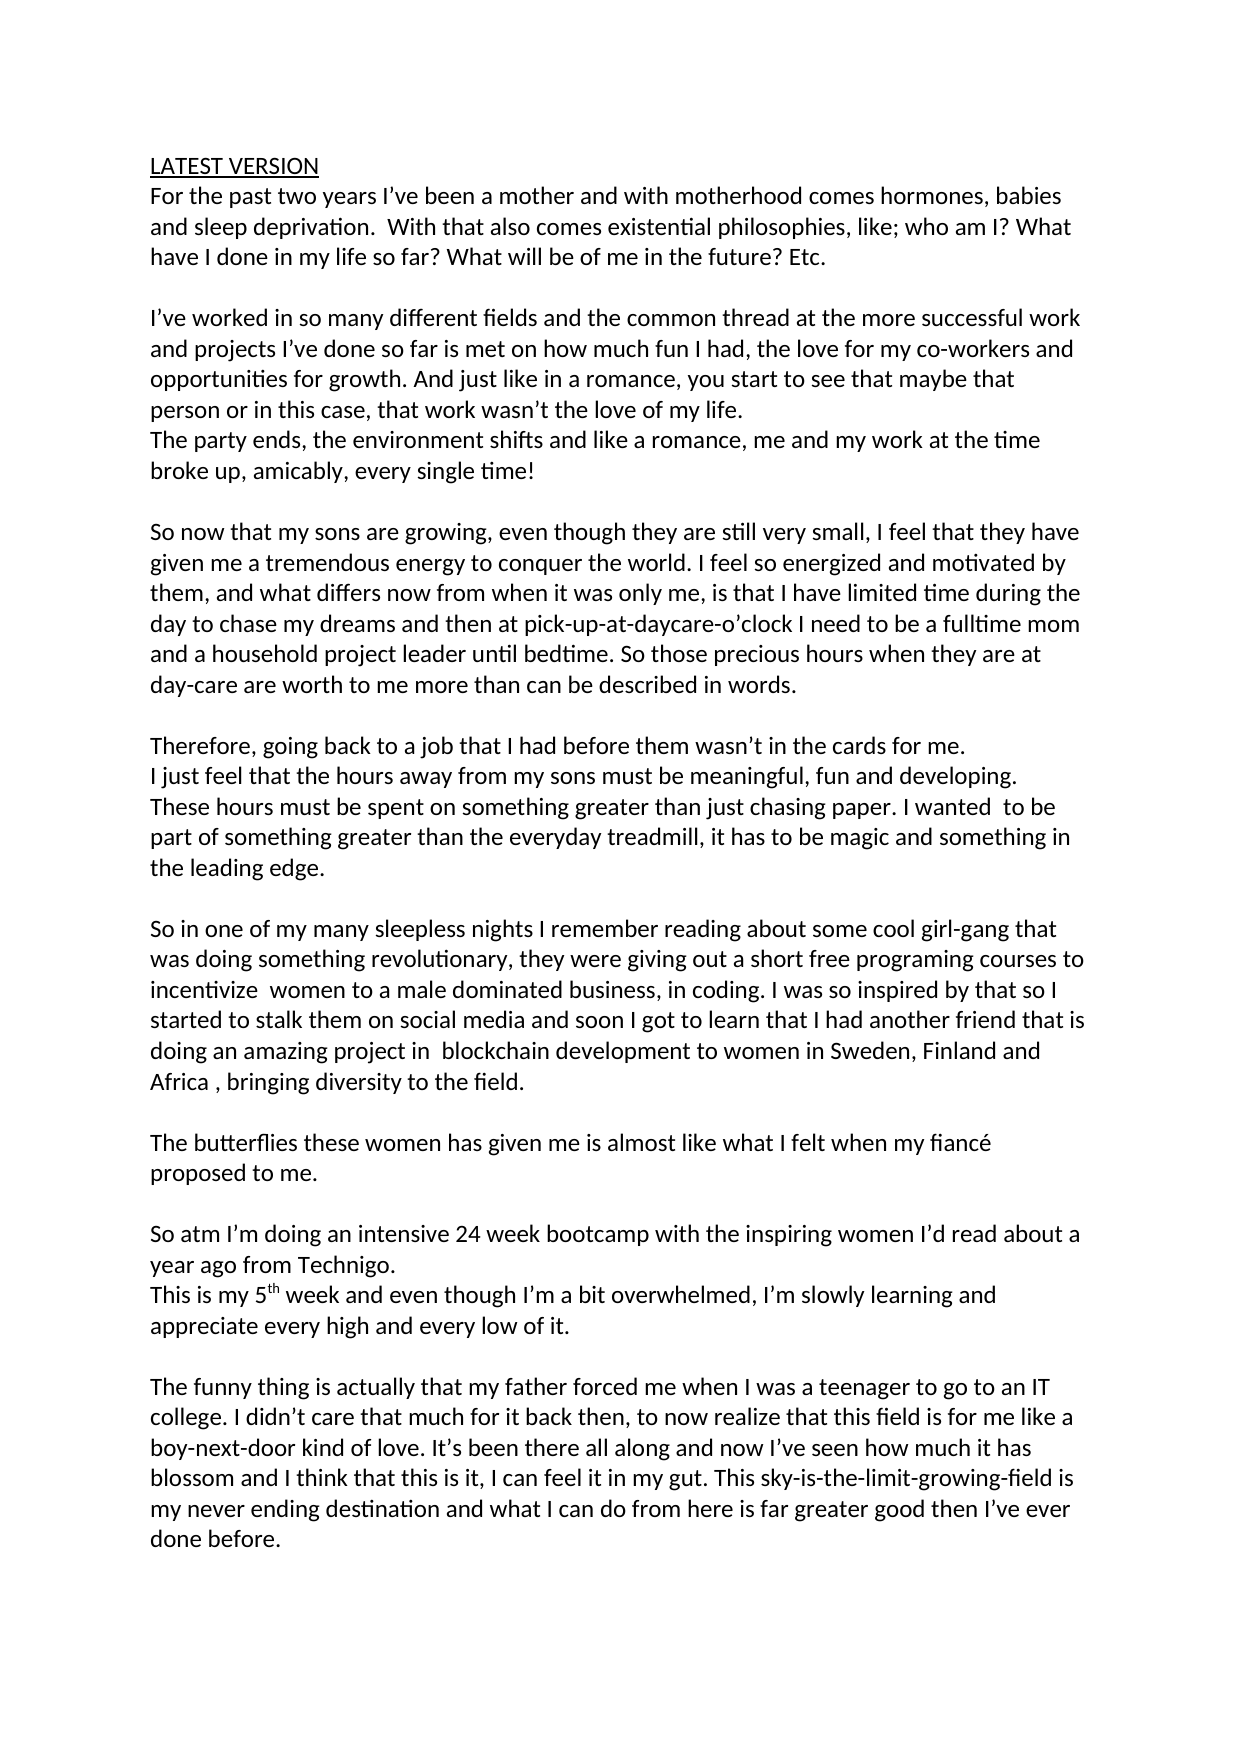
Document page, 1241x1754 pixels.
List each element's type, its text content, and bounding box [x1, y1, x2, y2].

text So atm I’m doing an intensive 24 week bootcamp with the inspiring women I’d read about a year ago from Technigo. [150, 1218, 1090, 1279]
text These hours must be spent on something greater than just chasing paper. I wanted to be part of something greater than the everyday treadmill, it has to be magic and something in the leading edge. [150, 791, 1090, 882]
text The butterflies these women has given me is almost like what I felt when my fiancé proposed to me. [150, 1127, 1090, 1188]
text I’ve worked in so many different fields and the common thread at the more successful work and projects I’ve done so far is met on how much fun I had, the love for my co-workers and opportunities for growth. And just like in a romance, you start to see that maybe that person or in this case, that work wasn’t the love of my life. [150, 303, 1090, 425]
text Therefore, going back to a job that I had before them wasn’t in the cards for me. [150, 730, 1090, 760]
text LATEST VERSION [150, 150, 1090, 181]
text The funny thing is actually that my father forced me when I was a teenager to go to an IT college. I didn’t care that much for it back then, to now realize that this field is for me like a boy-next-door kind of love. It’s been there all along and now I’ve seen how much it has blossom and I think that this is it, I can feel it in my gut. This sky-is-the-limit-growing-field is my never ending destination and what I can do from here is far greater good then I’ve ever done before. [150, 1371, 1090, 1554]
text The party ends, the environment shifts and like a romance, me and my work at the time broke up, amicably, every single time! [150, 425, 1090, 486]
text This is my 5th week and even though I’m a bit overwhelmed, I’m slowly learning and appreciate every high and every low of it. [150, 1279, 1090, 1340]
text For the past two years I’ve been a mother and with motherhood comes hormones, babies and sleep deprivation. With that also comes existential philosophies, like; who am I? What have I done in my life so far? What will be of me in the future? Etc. [150, 181, 1090, 272]
text So in one of my many sleepless nights I remember reading about some cool girl-gang that was doing something revolutionary, they were giving out a short free programing courses to incentivize women to a male dominated business, in coding. I was so inspired by that so I started to stalk them on social media and soon I got to learn that I had another friend that is doing an amazing project in blockchain development to women in Sweden, Finland and Africa , bringing diversity to the field. [150, 913, 1090, 1096]
text So now that my sons are growing, even though they are still very small, I feel that they have given me a tremendous energy to conquer the world. I feel so energized and motivated by them, and what differs now from when it was only me, is that I have limited time during the day to chase my dreams and then at pick-up-at-daycare-o’clock I need to be a fulltime mom and a household project leader until bedtime. So those precious hours when they are at day-care are worth to me more than can be described in words. [150, 516, 1090, 699]
text I just feel that the hours away from my sons must be meaningful, fun and developing. [150, 760, 1090, 791]
